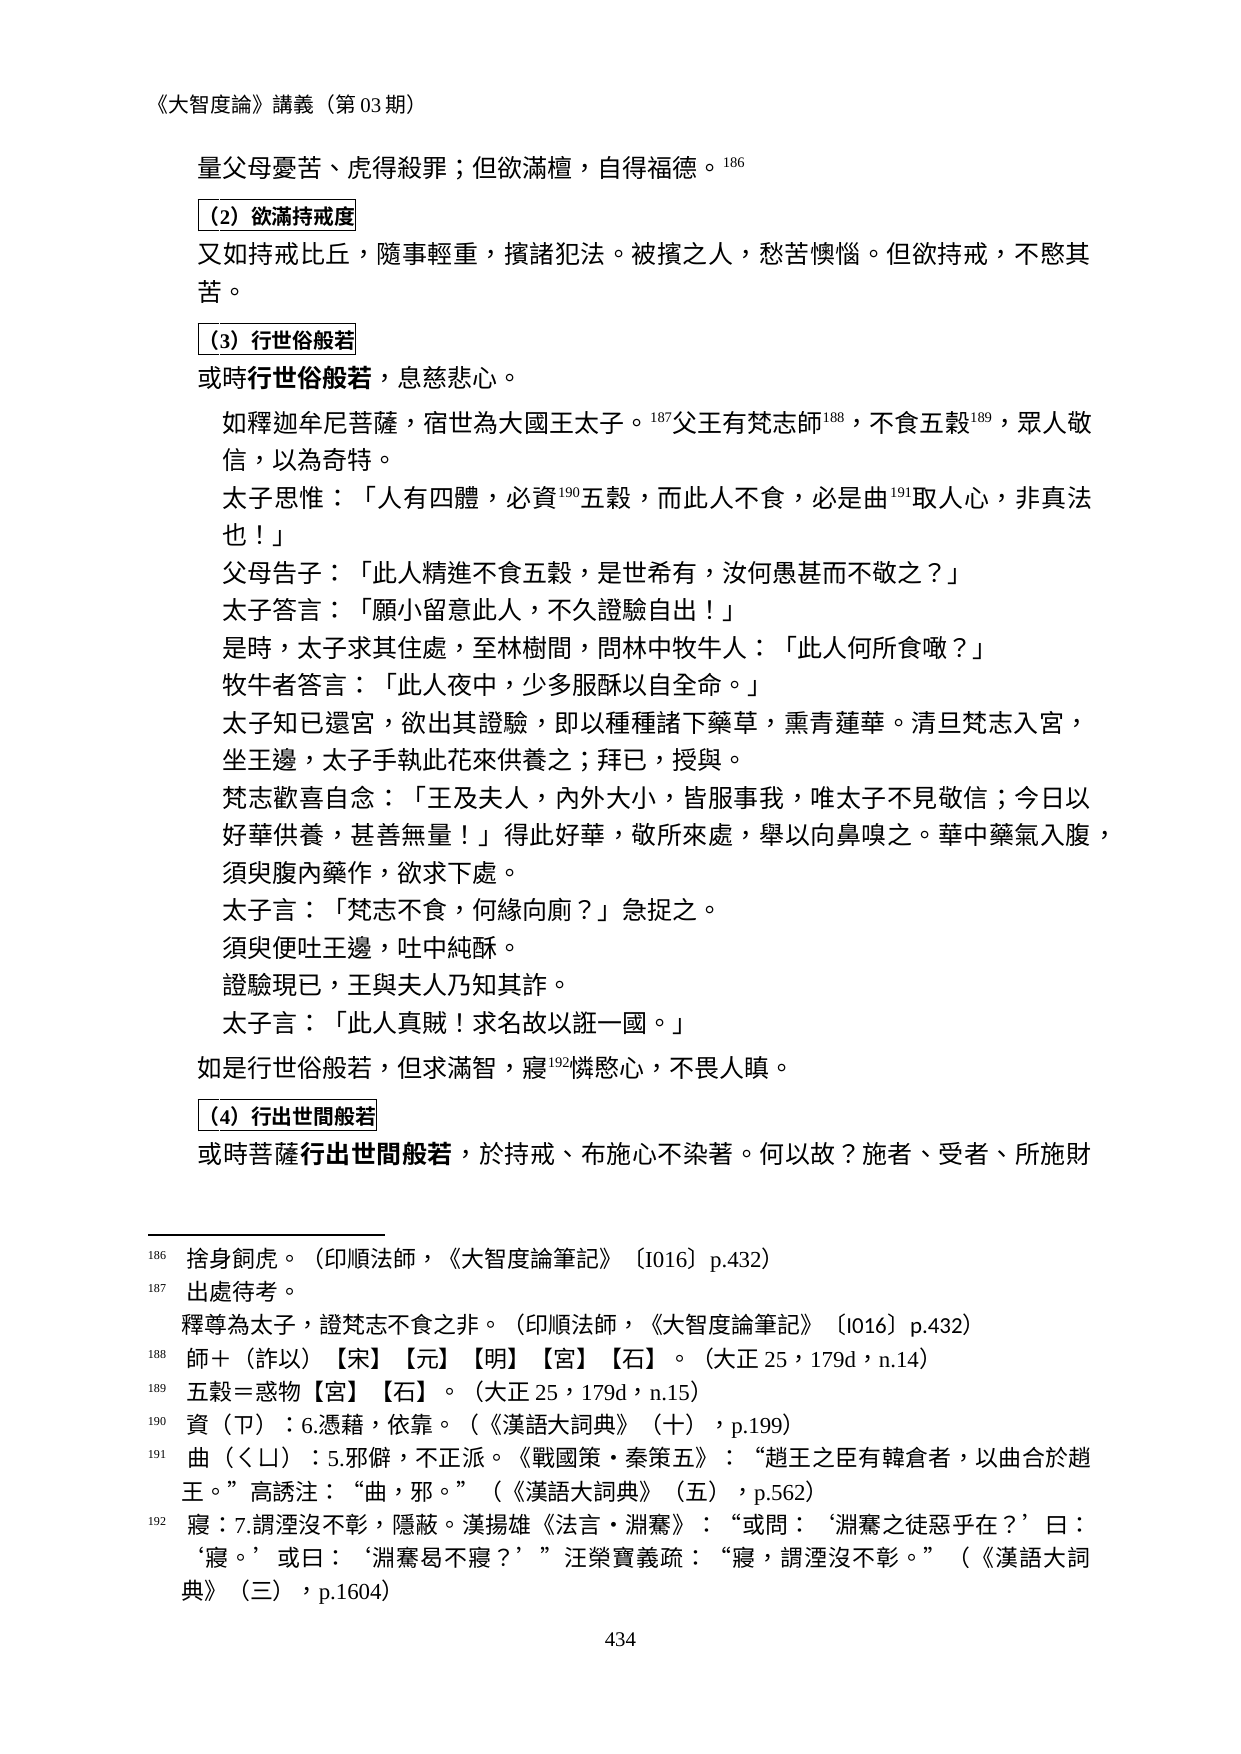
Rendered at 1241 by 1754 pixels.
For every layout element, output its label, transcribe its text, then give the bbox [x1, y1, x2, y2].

text 牧牛者答言：「此人夜中，少多服酥以自全命。」 [223, 665, 1092, 703]
text 父母告子：「此人精進不食五穀，是世希有，汝何愚甚而不敬之？」 [223, 553, 1092, 590]
text （4）行出世間般若 [198, 1096, 1092, 1134]
text 太子言：「此人真賊！求名故以誑一國。」 [223, 1003, 1092, 1040]
text （3）行世俗般若 [198, 320, 1092, 358]
text 太子言：「梵志不食，何緣向廁？」急捉之。 [223, 890, 1092, 928]
text 如菩薩行檀波羅蜜時，見餓虎飢急，欲食其子；菩薩是時興大悲心，即以身施。菩薩父母以失子故，憂愁懊惱，兩目失明；虎殺菩薩，亦應得罪。（）而不籌量父母憂苦、虎得殺罪；但欲滿檀，自得福德。 [198, 148, 1092, 185]
text 如釋迦牟尼菩薩，宿世為大國王太子。父王有梵志師，不食五穀，眾人敬信，以為奇特。 [223, 403, 1092, 478]
text 太子答言：「願小留意此人，不久證驗自出！」 [223, 590, 1092, 628]
text 或時菩薩行出世間般若，於持戒、布施心不染著。何以故？施者、受者、所施財物，於罪、不罪，於瞋、不瞋，於進、於怠，攝心、散心，不可得故。 [198, 1134, 1092, 1171]
text 須臾便吐王邊，吐中純酥。 [223, 928, 1092, 965]
text 又如持戒比丘，隨事輕重，擯諸犯法。被擯之人，愁苦懊惱。但欲持戒，不愍其苦。 [198, 234, 1092, 309]
text 證驗現已，夫人乃知其詐。 [223, 965, 1092, 1003]
text 如是行世俗般若，但求滿智，寢憐愍心，不畏人瞋。 [198, 1048, 1092, 1085]
text 太子思惟：「人有四體，必資五穀，而此人不食，必是曲取人心，非真法也！」 [223, 478, 1092, 553]
text （2）欲滿持戒度 [198, 196, 1092, 234]
text 梵志歡喜自念：「夫人，內外大小，皆服事我，唯太子不見敬信；今日以好華供養，甚善無量！」得此好華，敬所來處，舉以向鼻嗅之。華中藥氣入腹，須臾腹內藥作，欲求下處。 [223, 778, 1092, 890]
text 或時行世俗般若，息慈悲心。 [198, 358, 1092, 395]
text 是時，太子求其住處，至林樹間，問林中牧牛人：「此人何所食噉？」 [223, 628, 1092, 665]
text 太子知已還宮，欲出其證驗，即以種種諸下藥草，熏青蓮華。清旦梵志入宮，坐王邊，太子手執此花來供養之；拜已，授與。 [223, 703, 1092, 778]
